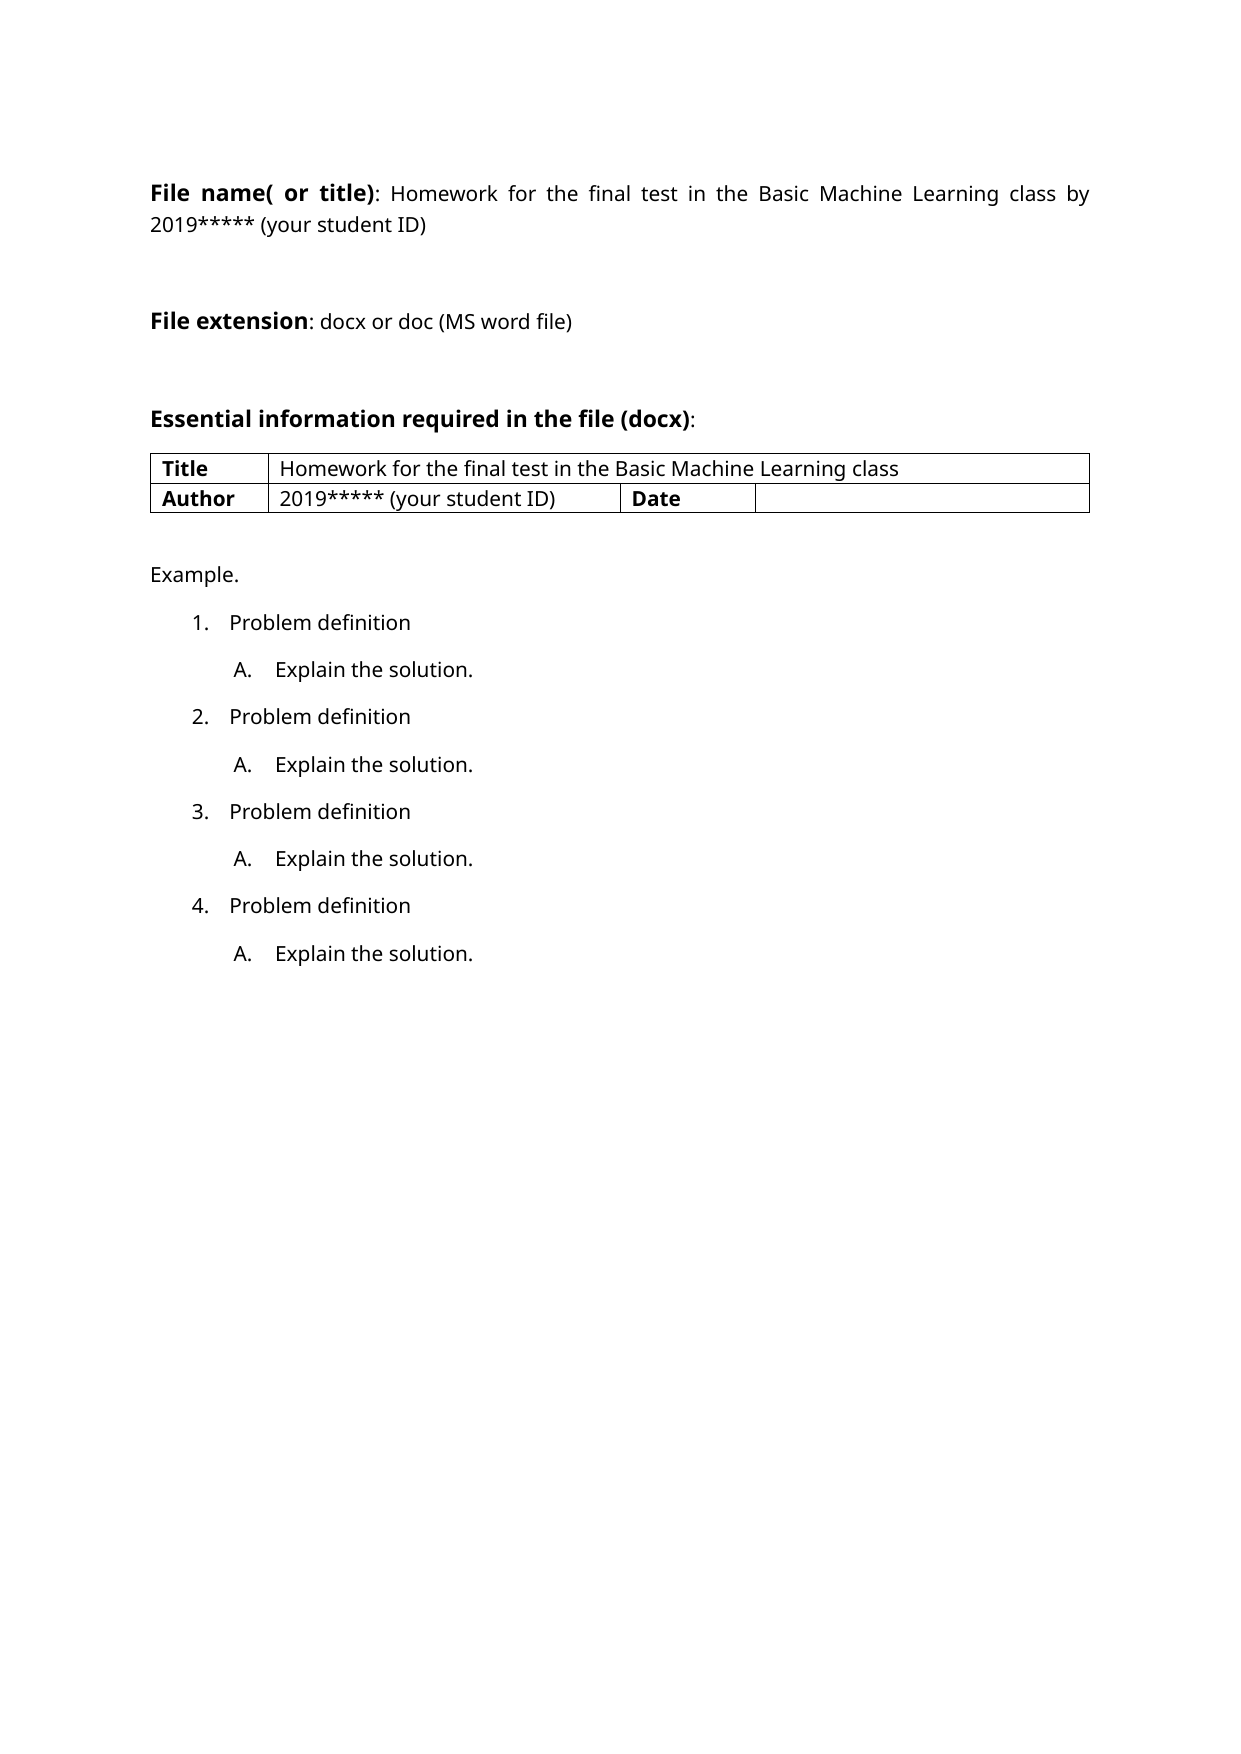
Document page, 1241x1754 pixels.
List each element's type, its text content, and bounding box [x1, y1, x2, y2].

table_cell 2019***** (your student ID) [269, 484, 620, 512]
list Explain the solution. [233, 750, 1090, 778]
list Problem definition [192, 892, 1090, 920]
text Essential information required in the file (docx): [150, 403, 1090, 434]
text File name( or title): Homework for the final test in the Basic Machine Learning class by 2019***** (your student ID) [150, 177, 1090, 239]
list Problem definition [192, 608, 1090, 636]
list Problem definition [192, 797, 1090, 826]
table_cell Author [151, 484, 268, 512]
list Explain the solution. [233, 844, 1090, 873]
table_cell [756, 484, 1089, 512]
list Explain the solution. [233, 939, 1090, 967]
table_header Title [151, 454, 268, 483]
table_header Homework for the final test in the Basic Machine Learning class [269, 454, 1089, 483]
list Problem definition [192, 702, 1090, 731]
list Explain the solution. [233, 655, 1090, 684]
text File extension: docx or doc (MS word file) [150, 305, 1090, 336]
text Example. [150, 561, 1090, 589]
table_cell Date [621, 484, 755, 512]
